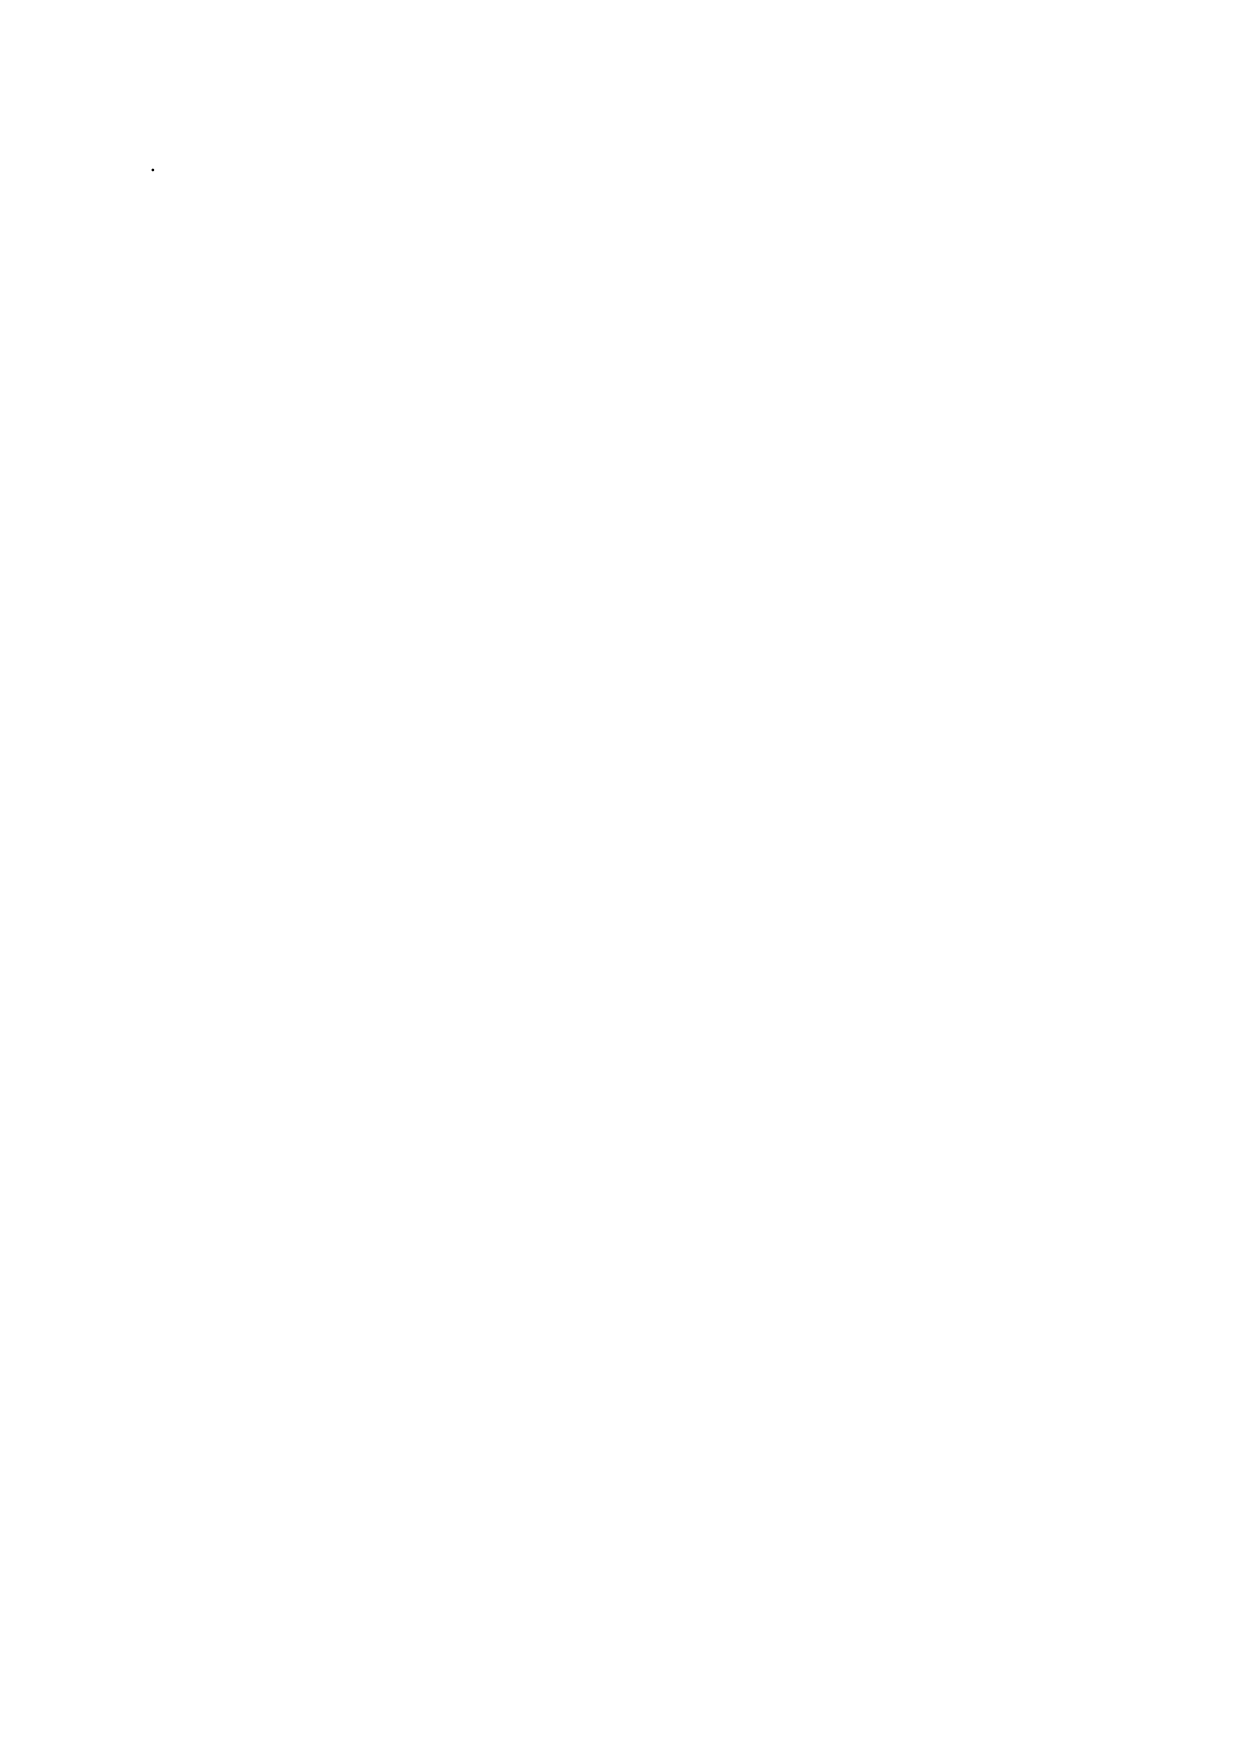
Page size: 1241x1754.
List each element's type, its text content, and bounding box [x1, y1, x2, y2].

text . [150, 150, 1090, 176]
